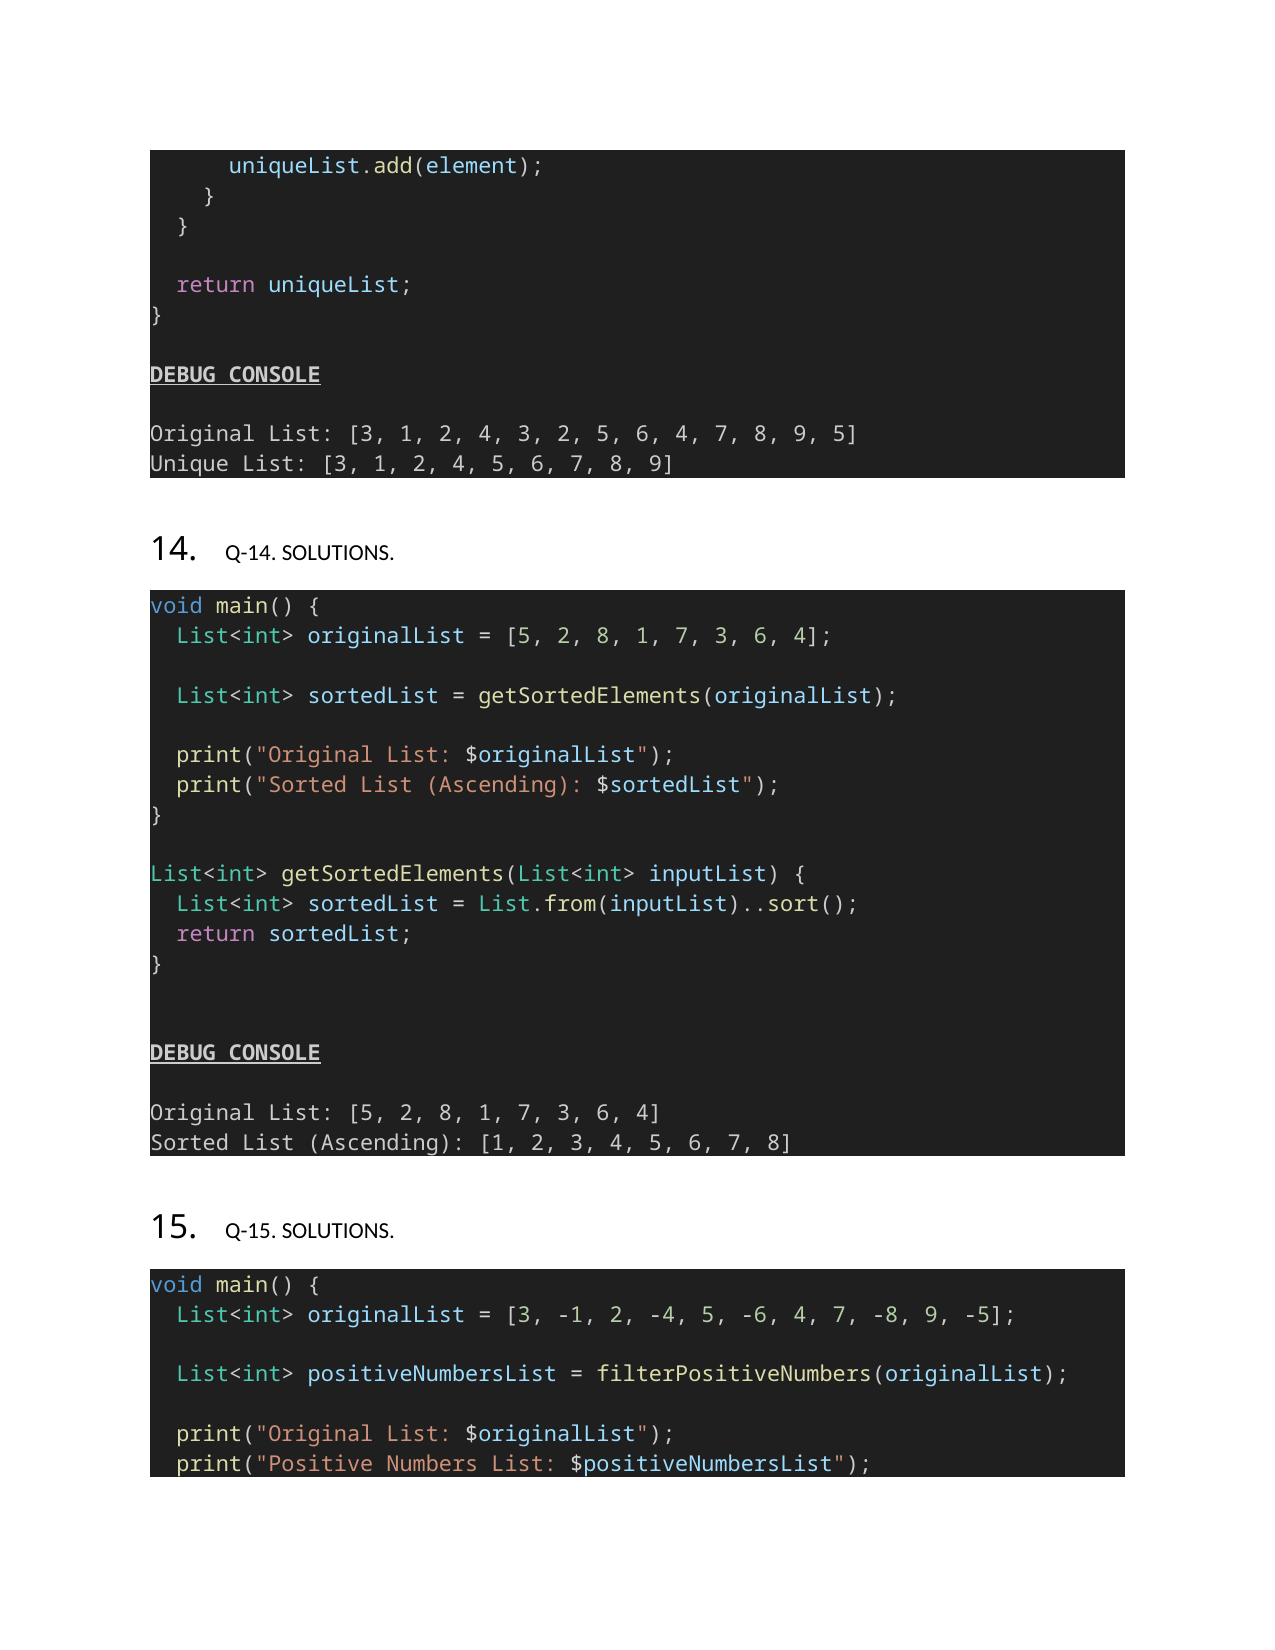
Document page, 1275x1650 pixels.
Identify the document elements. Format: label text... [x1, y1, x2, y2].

text } [150, 299, 1125, 329]
text print("Positive Numbers List: $positiveNumbersList"); [150, 1447, 1125, 1477]
text uniqueList.add(element); [150, 150, 1125, 180]
text List<int> originalList = [5, 2, 8, 1, 7, 3, 6, 4]; [150, 620, 1125, 650]
text Original List: [5, 2, 8, 1, 7, 3, 6, 4] [150, 1097, 1125, 1126]
text } [150, 799, 1125, 828]
text List<int> sortedList = List.from(inputList)..sort(); [150, 888, 1125, 918]
text return uniqueList; [150, 269, 1125, 299]
text List<int> getSortedElements(List<int> inputList) { [150, 858, 1125, 888]
list Q-14. SOLUTIONS. [150, 524, 1125, 570]
text print("Original List: $originalList"); [150, 739, 1125, 769]
text List<int> sortedList = getSortedElements(originalList); [150, 679, 1125, 709]
text } [150, 209, 1125, 239]
text } [150, 180, 1125, 209]
text void main() { [150, 590, 1125, 620]
text } [150, 948, 1125, 977]
text List<int> positiveNumbersList = filterPositiveNumbers(originalList); [150, 1358, 1125, 1388]
text print("Original List: $originalList"); [150, 1418, 1125, 1447]
text DEBUG CONSOLE [150, 1037, 1125, 1067]
text Original List: [3, 1, 2, 4, 3, 2, 5, 6, 4, 7, 8, 9, 5] [150, 418, 1125, 448]
text return sortedList; [150, 918, 1125, 948]
text void main() { [150, 1269, 1125, 1298]
text DEBUG CONSOLE [150, 358, 1125, 388]
text print("Sorted List (Ascending): $sortedList"); [150, 769, 1125, 799]
text Unique List: [3, 1, 2, 4, 5, 6, 7, 8, 9] [150, 448, 1125, 478]
text Sorted List (Ascending): [1, 2, 3, 4, 5, 6, 7, 8] [150, 1126, 1125, 1156]
list Q-15. SOLUTIONS. [150, 1203, 1125, 1248]
text List<int> originalList = [3, -1, 2, -4, 5, -6, 4, 7, -8, 9, -5]; [150, 1298, 1125, 1328]
